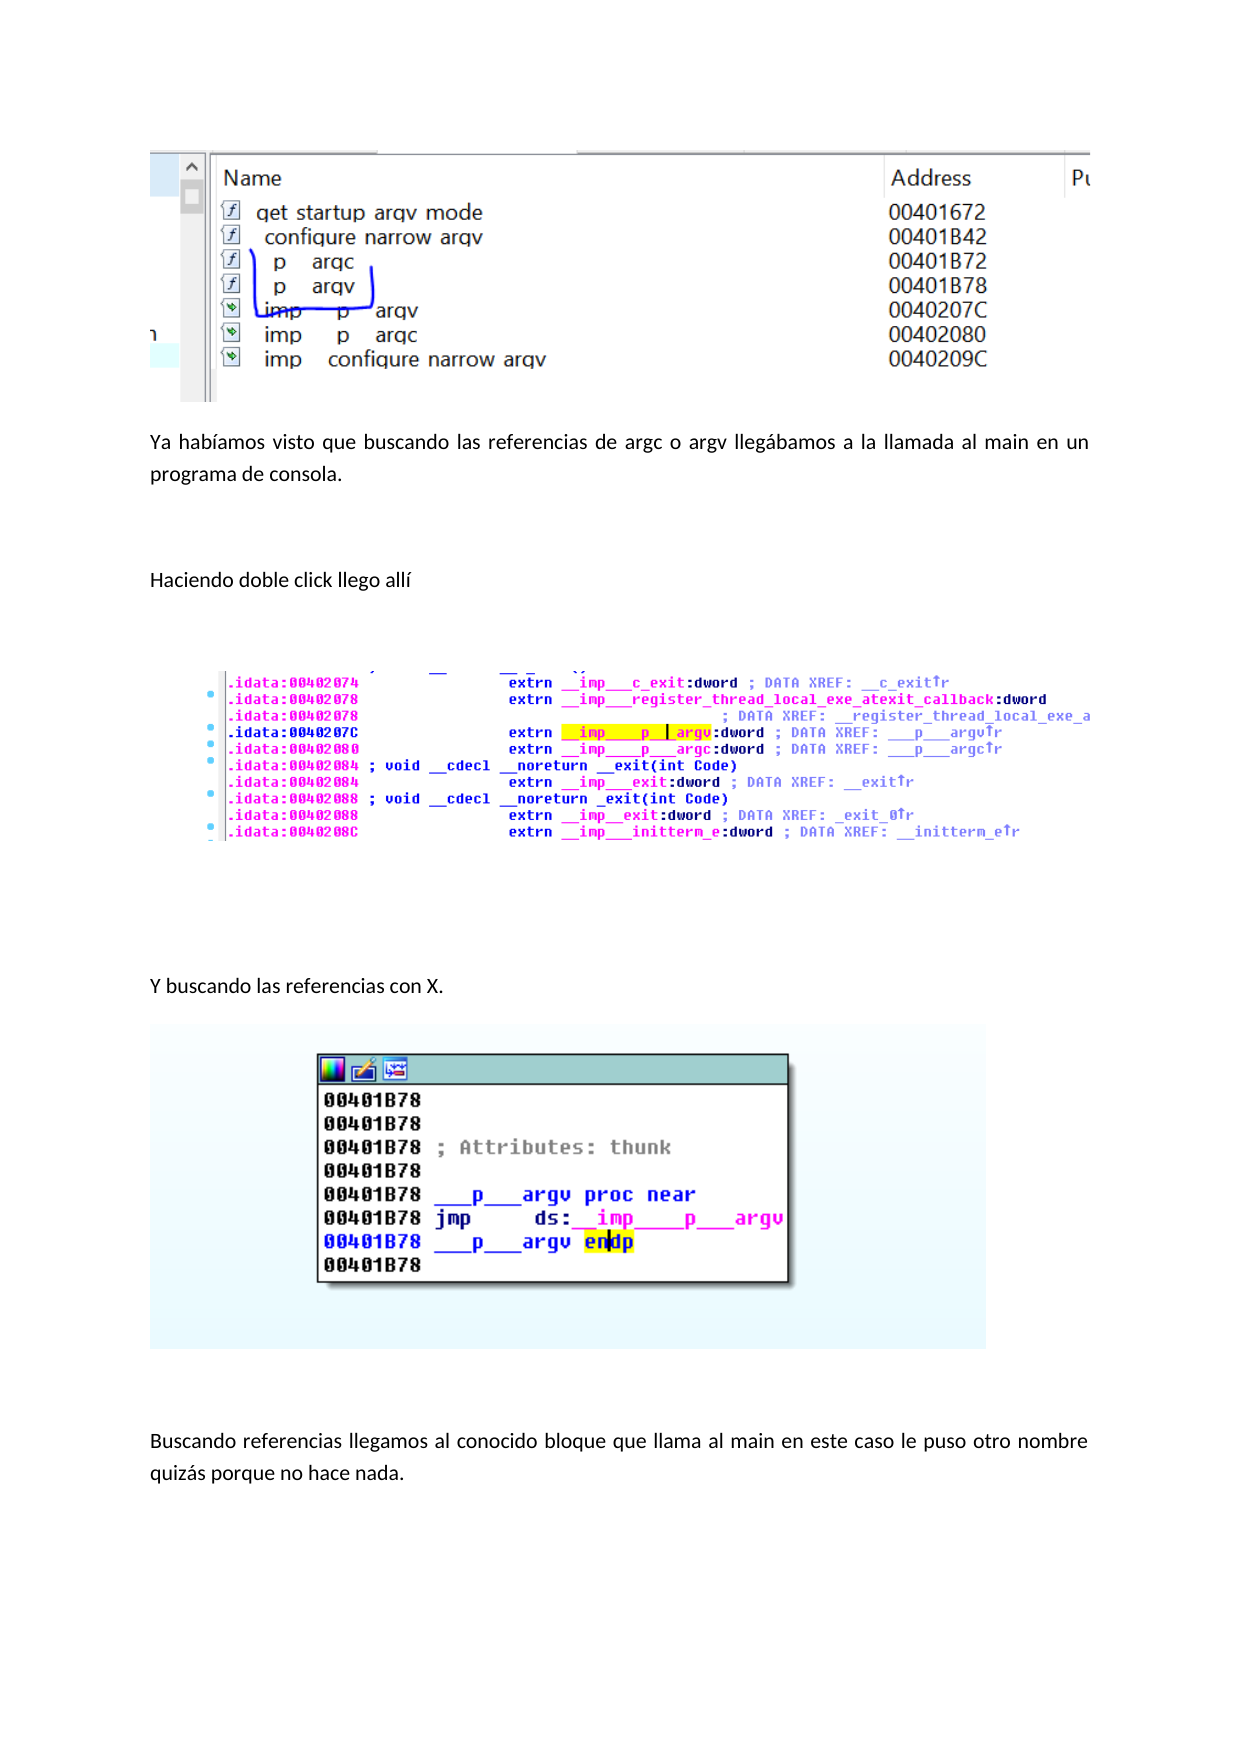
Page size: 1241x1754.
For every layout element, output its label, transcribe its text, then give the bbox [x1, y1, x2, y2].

text Y buscando las referencias con X. [150, 972, 1090, 999]
picture [150, 671, 1091, 841]
picture [150, 1024, 986, 1349]
text Buscando referencias llegamos al conocido bloque que llama al main en este caso le puso otro nombre quizás porque no hace nada. [150, 1427, 1090, 1486]
picture [150, 150, 1091, 402]
text Ya habíamos visto que buscando las referencias de argc o argv llegábamos a la llamada al main en un programa de consola. [150, 428, 1090, 487]
text Haciendo doble click llego allí [150, 566, 1090, 592]
